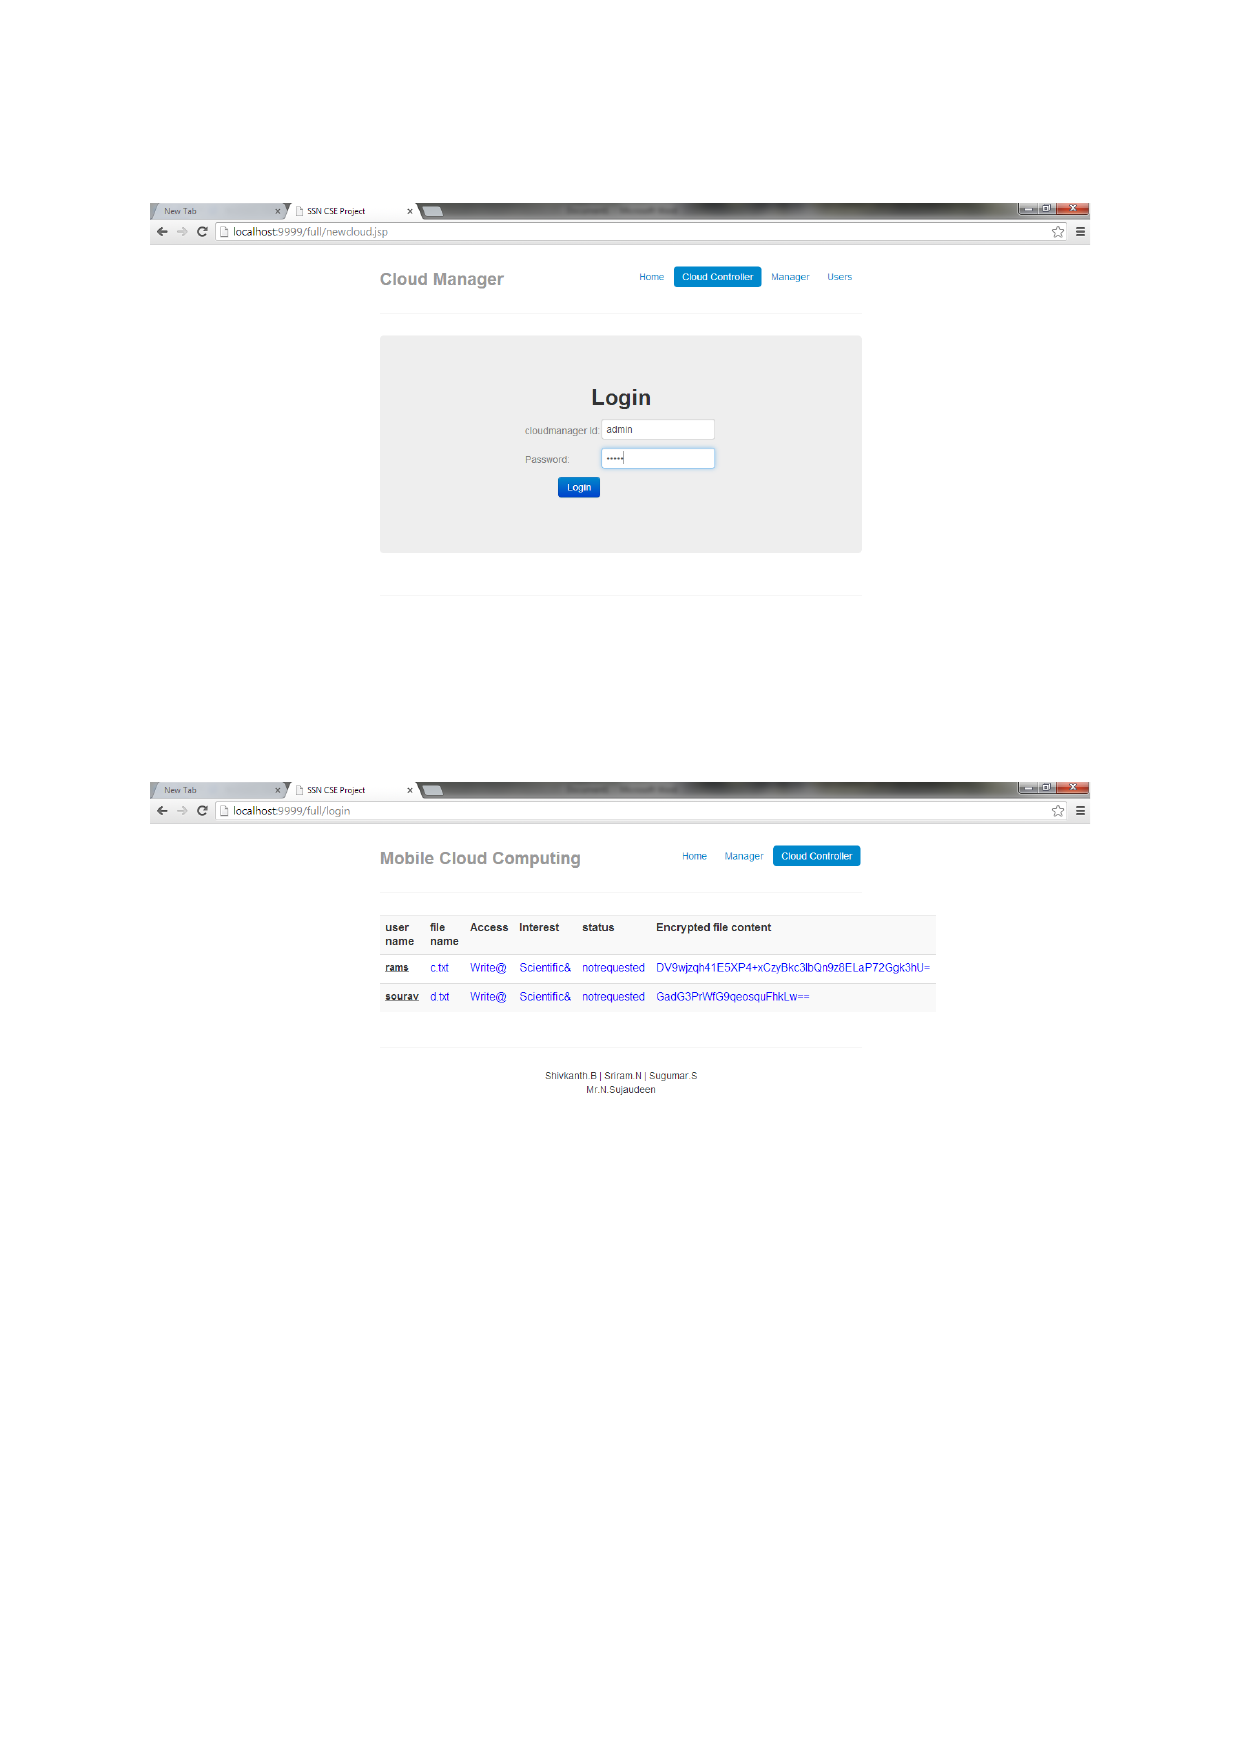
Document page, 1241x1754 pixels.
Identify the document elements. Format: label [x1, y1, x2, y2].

picture [150, 782, 1091, 1284]
picture [150, 203, 1091, 704]
